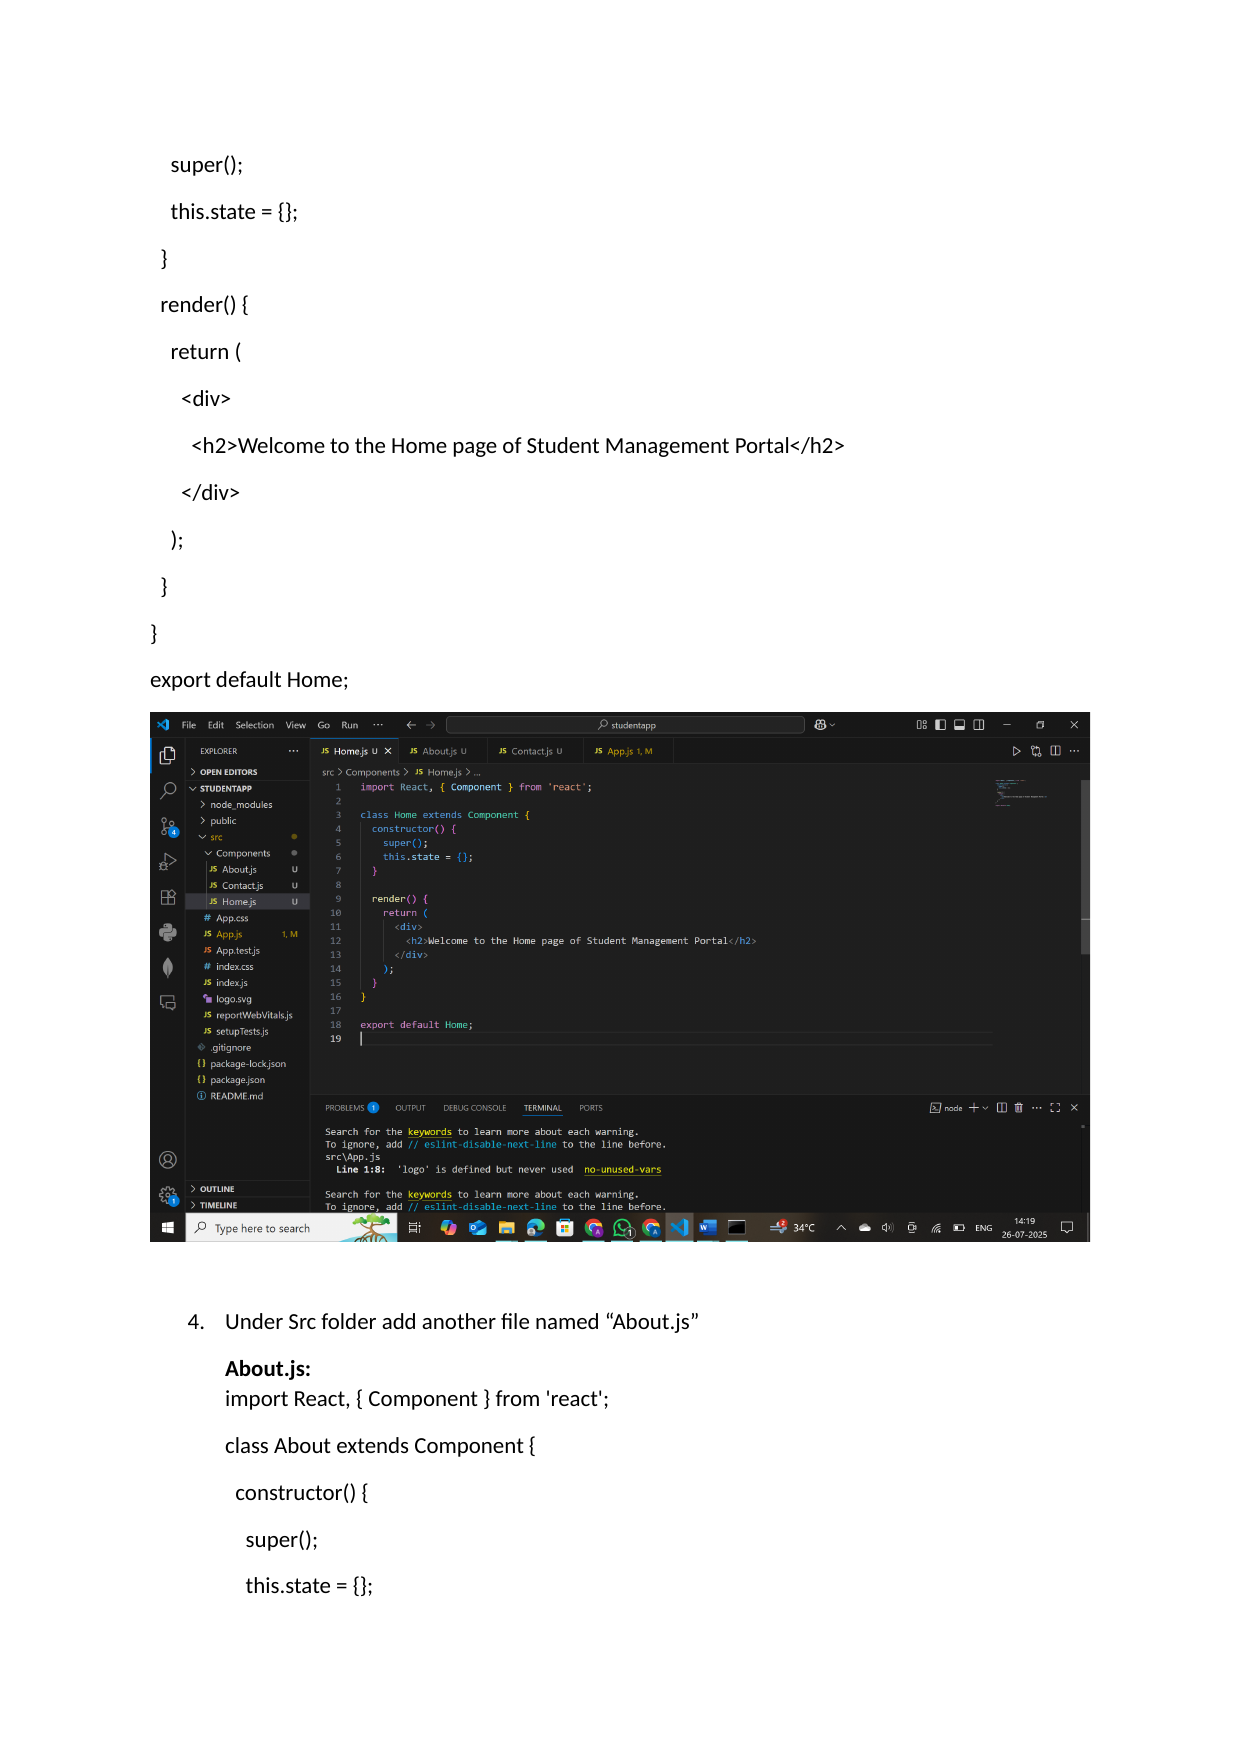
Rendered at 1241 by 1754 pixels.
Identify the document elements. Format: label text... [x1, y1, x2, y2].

text About.js: import React, { Component } from 'react'; [225, 1354, 1090, 1412]
text class About extends Component { [225, 1431, 1090, 1459]
text ); [150, 525, 1090, 553]
text constructor() { [225, 1478, 1090, 1506]
text return ( [150, 337, 1090, 366]
text this.state = {}; [150, 197, 1090, 225]
text } [150, 619, 1090, 647]
text super(); [225, 1525, 1090, 1553]
text } [150, 572, 1090, 600]
list Under Src folder add another file named “About.js” [187, 1307, 1090, 1335]
picture [150, 712, 1091, 1242]
text export default Home; [150, 666, 1090, 694]
text <div> [150, 384, 1090, 412]
text <h2>Welcome to the Home page of Student Management Portal</h2> [150, 431, 1090, 459]
text super(); [150, 150, 1090, 178]
text render() { [150, 291, 1090, 319]
text </div> [150, 478, 1090, 506]
text } [150, 244, 1090, 272]
text this.state = {}; [225, 1572, 1090, 1600]
